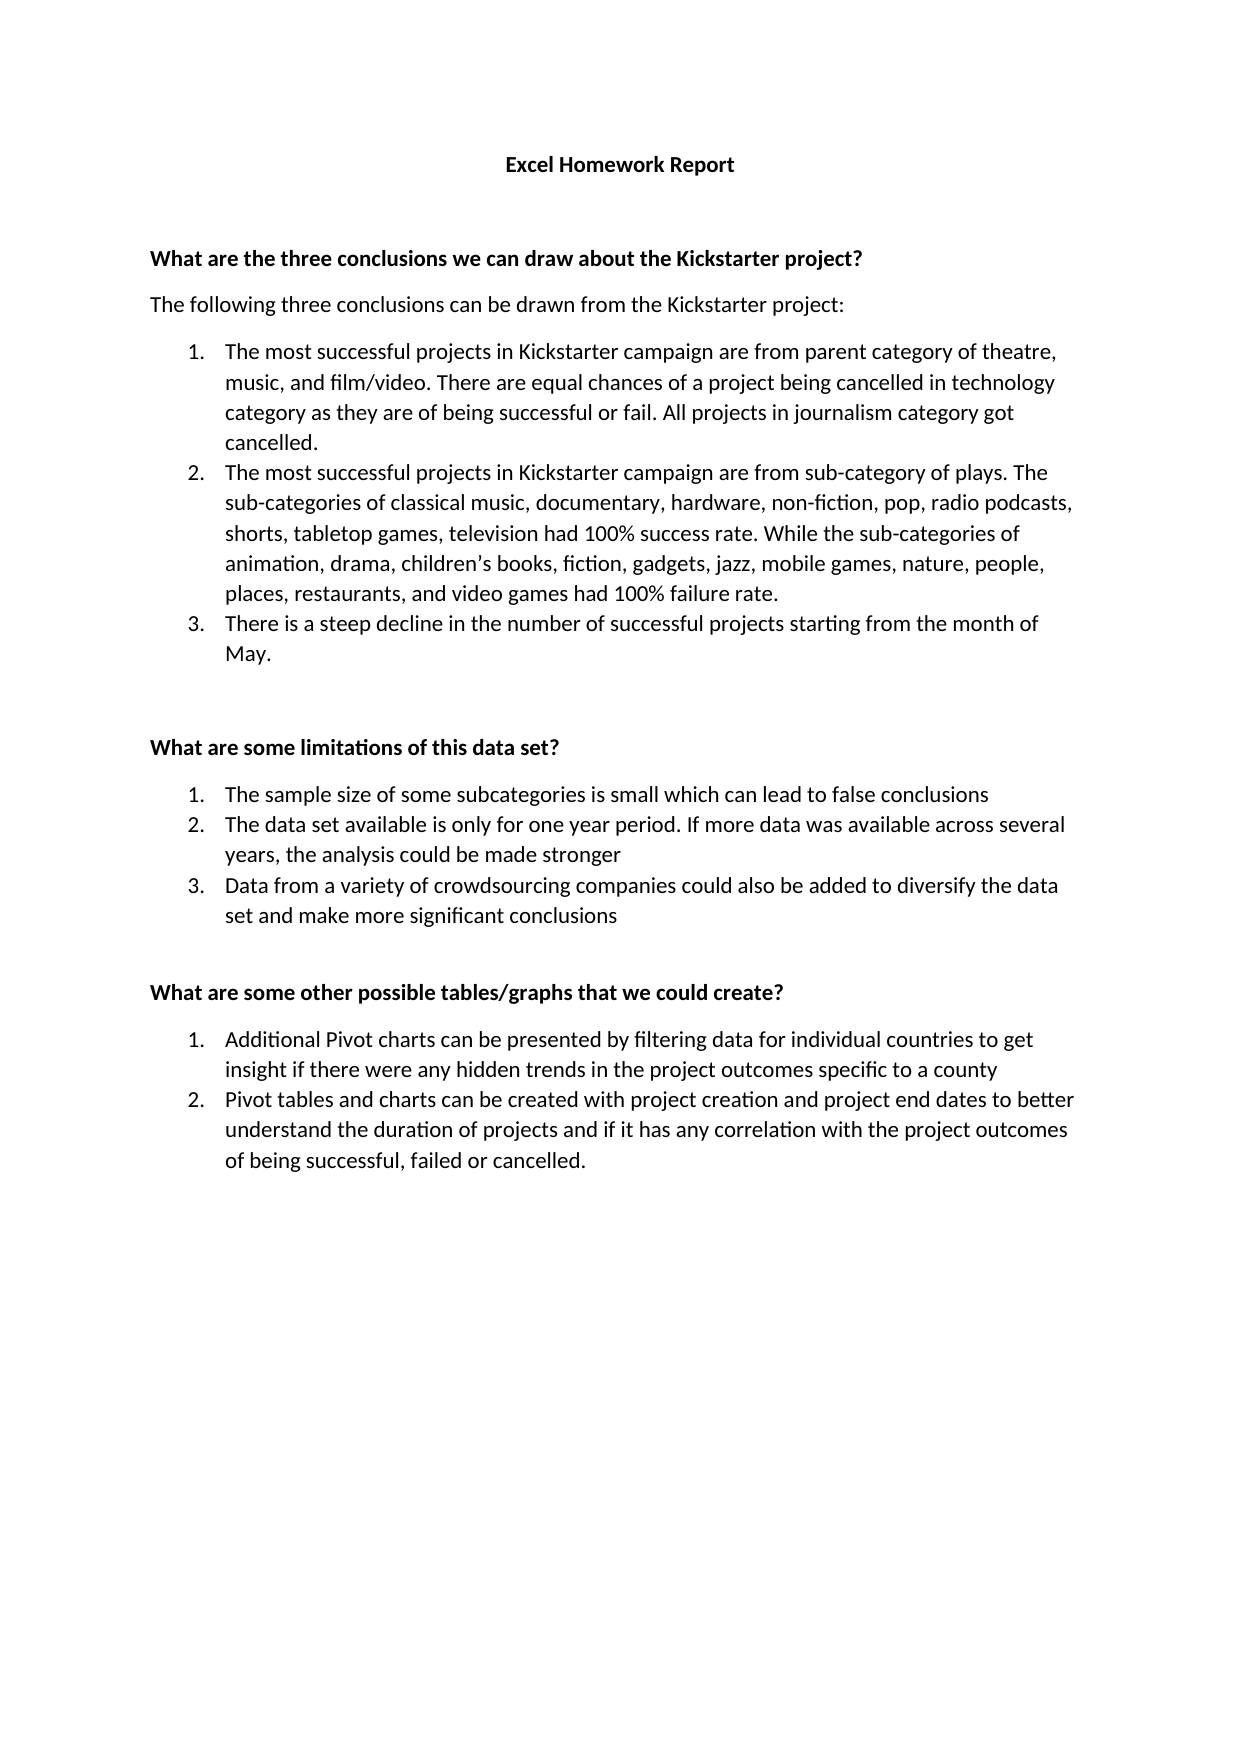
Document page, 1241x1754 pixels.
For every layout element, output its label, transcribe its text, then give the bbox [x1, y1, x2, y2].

text What are the three conclusions we can draw about the Kickstarter project? [150, 244, 1090, 272]
list Data from a variety of crowdsourcing companies could also be added to diversify the data set and make more significant conclusions [187, 871, 1090, 929]
list There is a steep decline in the number of successful projects starting from the month of May. [187, 609, 1090, 668]
text Excel Homework Report [150, 150, 1090, 178]
list Pivot tables and charts can be created with project creation and project end dates to better understand the duration of projects and if it has any correlation with the project outcomes of being successful, failed or cancelled. [187, 1085, 1090, 1174]
list The sample size of some subcategories is small which can lead to false conclusions [187, 780, 1090, 808]
list The data set available is only for one year period. If more data was available across several years, the analysis could be made stronger [187, 810, 1090, 869]
list The most successful projects in Kickstarter campaign are from sub-category of plays. The sub-categories of classical music, documentary, hardware, non-fiction, pop, radio podcasts, shorts, tabletop games, television had 100% success rate. While the sub-categories of animation, drama, children’s books, fiction, gadgets, jazz, mobile games, nature, people, places, restaurants, and video games had 100% failure rate. [187, 458, 1090, 607]
text The following three conclusions can be drawn from the Kickstarter project: [150, 291, 1090, 319]
text What are some limitations of this data set? [150, 733, 1090, 761]
list Additional Pivot charts can be presented by filtering data for individual countries to get insight if there were any hidden trends in the project outcomes specific to a county [187, 1025, 1090, 1083]
text What are some other possible tables/graphs that we could create? [150, 978, 1090, 1006]
list The most successful projects in Kickstarter campaign are from parent category of theatre, music, and film/video. There are equal chances of a project being cancelled in technology category as they are of being successful or fail. All projects in journalism category got cancelled. [187, 337, 1090, 456]
